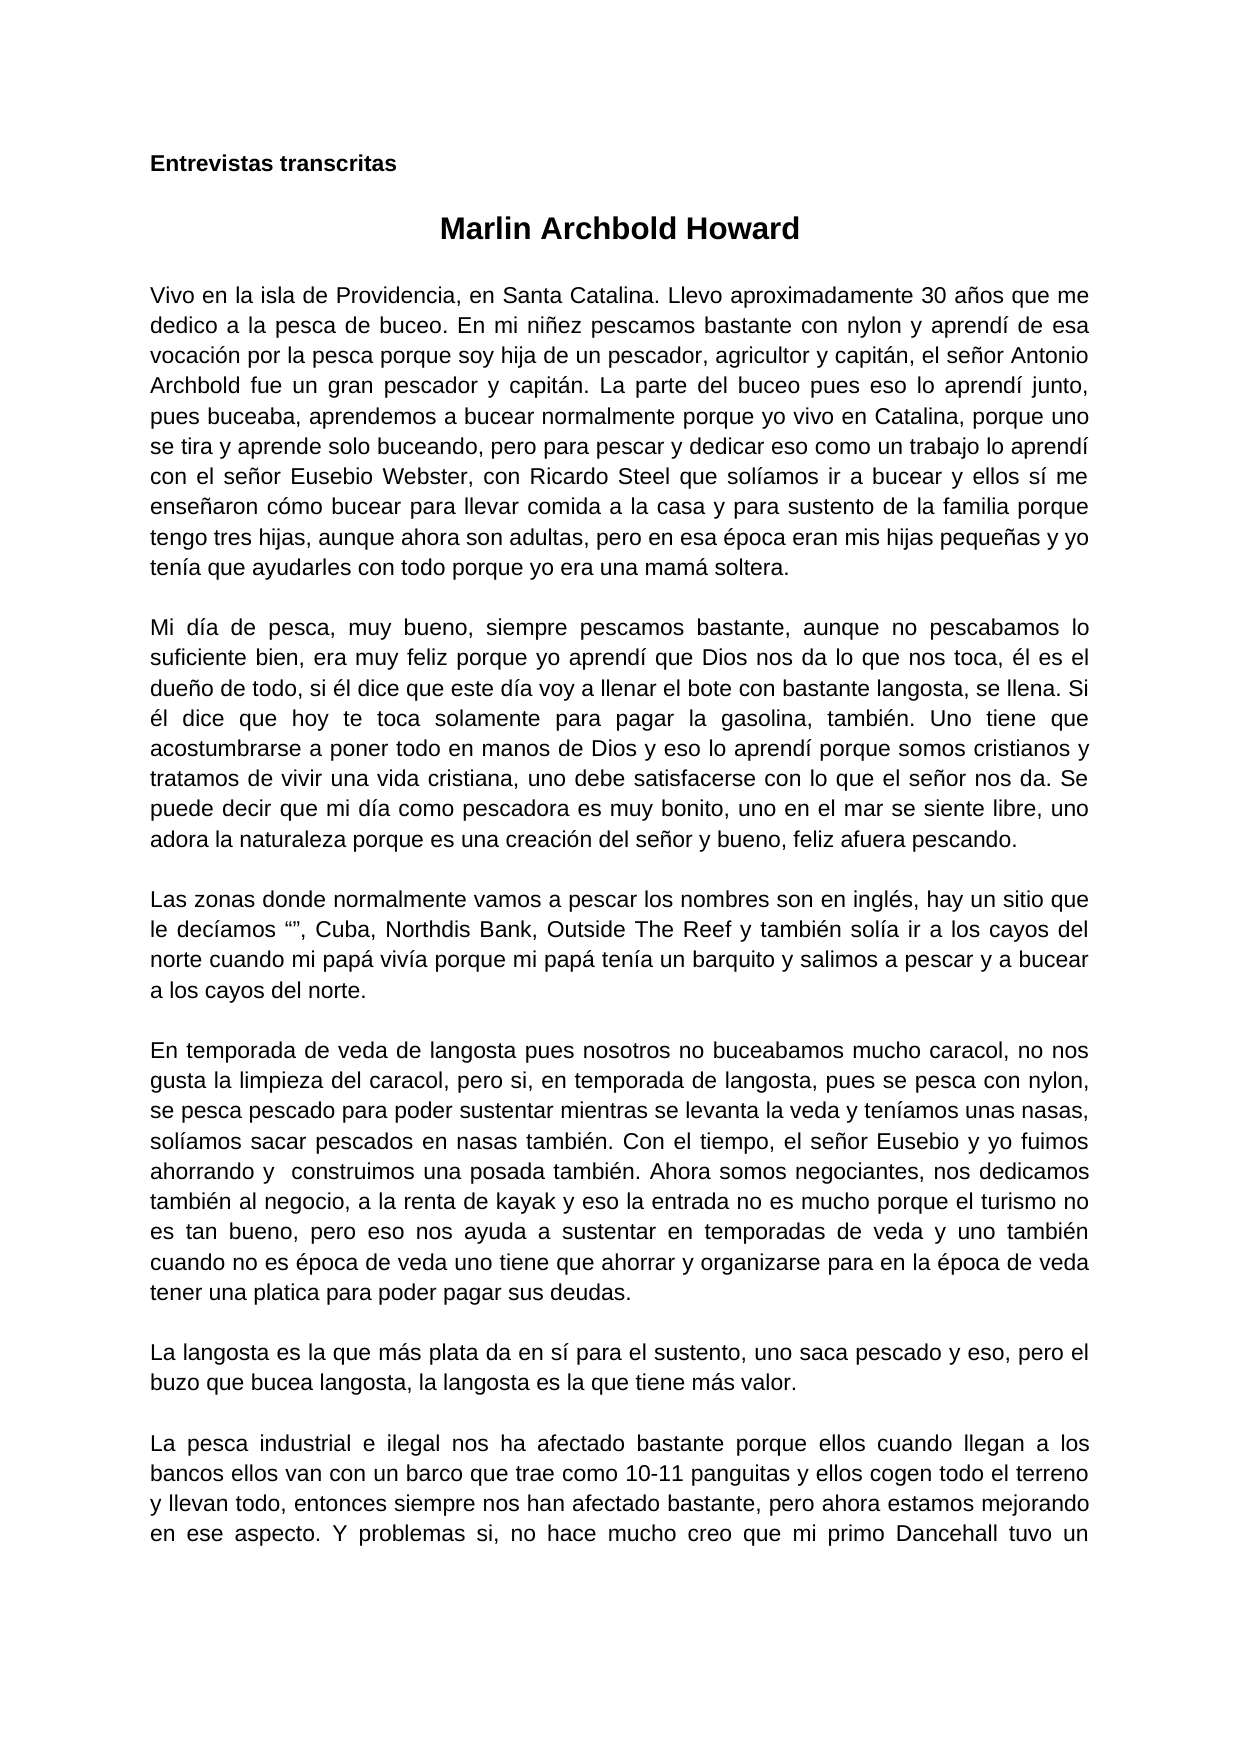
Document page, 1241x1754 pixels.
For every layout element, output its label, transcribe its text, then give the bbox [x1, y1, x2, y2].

text En temporada de veda de langosta pues nosotros no buceabamos mucho caracol, no nos gusta la limpieza del caracol, pero si, en temporada de langosta, pues se pesca con nylon, se pesca pescado para poder sustentar mientras se levanta la veda y teníamos unas nasas, solíamos sacar pescados en nasas también. Con el tiempo, el señor Eusebio y yo fuimos ahorrando y construimos una posada también. Ahora somos negociantes, nos dedicamos también al negocio, a la renta de kayak y eso la entrada no es mucho porque el turismo no es tan bueno, pero eso nos ayuda a sustentar en temporadas de veda y uno también cuando no es época de veda uno tiene que ahorrar y organizarse para en la época de veda tener una platica para poder pagar sus deudas. [150, 1037, 1090, 1305]
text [150, 1430, 1090, 1547]
text Las zonas donde normalmente vamos a pescar los nombres son en inglés, hay un sitio que le decíamos “”, Cuba, Northdis Bank, Outside The Reef y también solía ir a los cayos del norte cuando mi papá vivía porque mi papá tenía un barquito y salimos a pescar y a bucear a los cayos del norte. [150, 886, 1090, 1003]
text Mi día de pesca, muy bueno, siempre pescamos bastante, aunque no pescabamos lo suficiente bien, era muy feliz porque yo aprendí que Dios nos da lo que nos toca, él es el dueño de todo, si él dice que este día voy a llenar el bote con bastante langosta, se llena. Si él dice que hoy te toca solamente para pagar la gasolina, también. Uno tiene que acostumbrarse a poner todo en manos de Dios y eso lo aprendí porque somos cristianos y tratamos de vivir una vida cristiana, uno debe satisfacerse con lo que el señor nos da. Se puede decir que mi día como pescadora es muy bonito, uno en el mar se siente libre, uno adora la naturaleza porque es una creación del señor y bueno, feliz afuera pescando. [150, 614, 1090, 852]
text Vivo en la isla de Providencia, en Santa Catalina. Llevo aproximadamente 30 años que me dedico a la pesca de buceo. En mi niñez pescamos bastante con nylon y aprendí de esa vocación por la pesca porque soy hija de un pescador, agricultor y capitán, el señor Antonio Archbold fue un gran pescador y capitán. La parte del buceo pues eso lo aprendí junto, pues buceaba, aprendemos a bucear normalmente porque yo vivo en Catalina, porque uno se tira y aprende solo buceando, pero para pescar y dedicar eso como un trabajo lo aprendí con el señor Eusebio Webster, con Ricardo Steel que solíamos ir a bucear y ellos sí me enseñaron cómo bucear para llevar comida a la casa y para sustento de la familia porque tengo tres hijas, aunque ahora son adultas, pero en esa época eran mis hijas pequeñas y yo tenía que ayudarles con todo porque yo era una mamá soltera. [150, 282, 1090, 580]
text Marlin Archbold Howard [150, 210, 1090, 246]
text Entrevistas transcritas [150, 150, 1090, 176]
text La langosta es la que más plata da en sí para el sustento, uno saca pescado y eso, pero el buzo que bucea langosta, la langosta es la que tiene más valor. [150, 1339, 1090, 1396]
